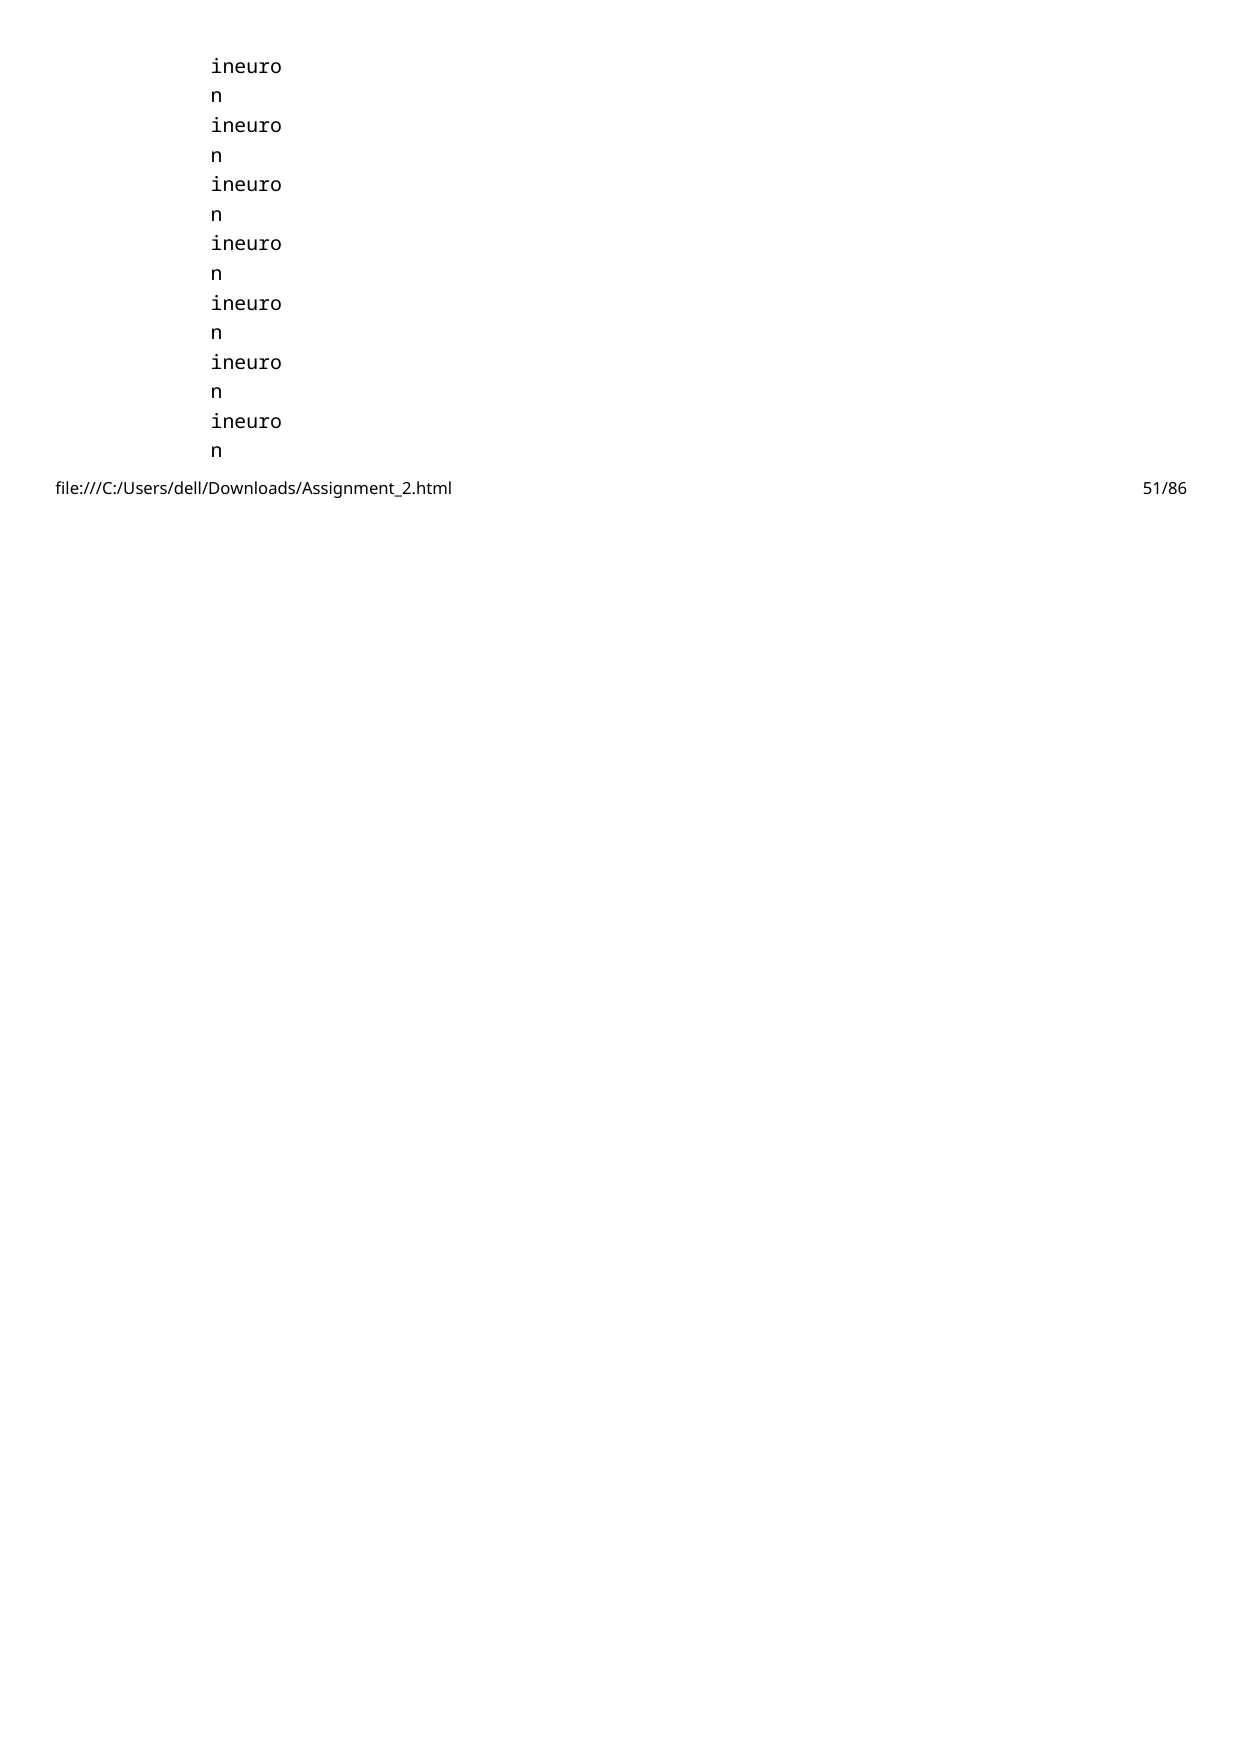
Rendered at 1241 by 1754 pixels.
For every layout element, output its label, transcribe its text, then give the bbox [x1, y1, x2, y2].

text file:///C:/Users/dell/Downloads/Assignment_2.html 51/86 [55, 477, 1196, 499]
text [210, 52, 290, 464]
